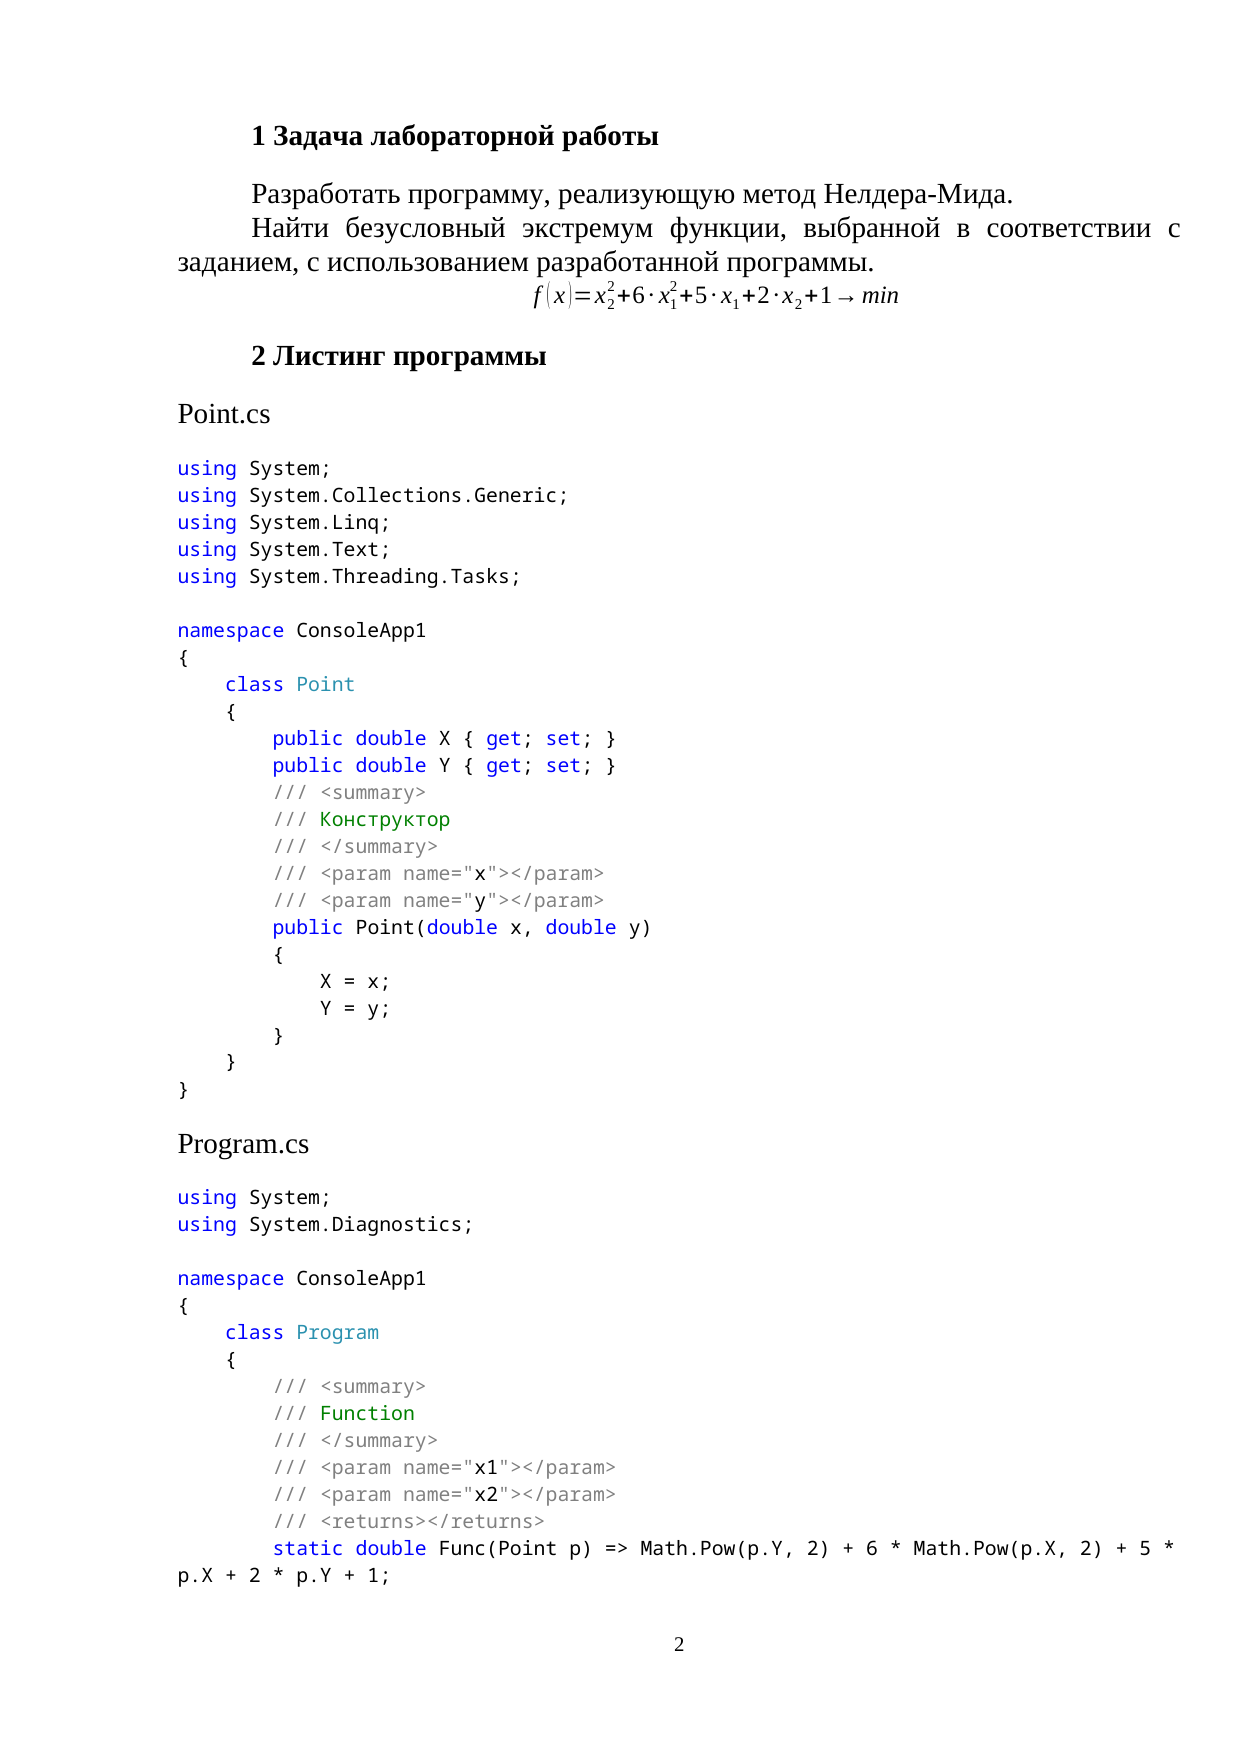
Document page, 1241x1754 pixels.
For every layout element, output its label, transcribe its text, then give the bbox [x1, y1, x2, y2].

text /// <param name="x2"></param> [177, 1480, 1181, 1507]
text { [177, 1291, 1181, 1318]
text Point.cs [177, 397, 1181, 430]
text { [177, 1345, 1181, 1372]
text Program.cs [177, 1126, 1181, 1159]
text using System.Linq; [177, 508, 1181, 535]
subtitle Задача лабораторной работы [177, 118, 1181, 152]
text /// Конструктор [177, 805, 1181, 832]
text X = x; [177, 967, 1181, 994]
text /// Function [177, 1399, 1181, 1426]
text using System.Threading.Tasks; [177, 562, 1181, 589]
text static double Func(Point p) => Math.Pow(p.Y, 2) + 6 * Math.Pow(p.X, 2) + 5 * p.X + 2 * p.Y + 1; [177, 1534, 1181, 1588]
text using System; [177, 1183, 1181, 1210]
text public double Y { get; set; } [177, 751, 1181, 778]
text { [177, 697, 1181, 724]
text /// <summary> [177, 778, 1181, 805]
text using System.Text; [177, 535, 1181, 562]
text using System; [177, 454, 1181, 481]
text { [177, 643, 1181, 670]
text /// <param name="x1"></param> [177, 1453, 1181, 1480]
text } [177, 1075, 1181, 1102]
text class Point [177, 670, 1181, 697]
subtitle Листинг программы [177, 338, 1181, 372]
text /// <summary> [177, 1372, 1181, 1399]
text namespace ConsoleApp1 [177, 1264, 1181, 1291]
text /// <param name="y"></param> [177, 886, 1181, 913]
text { [177, 940, 1181, 967]
text } [177, 1021, 1181, 1048]
text using System.Collections.Generic; [177, 481, 1181, 508]
text /// <param name="x"></param> [177, 859, 1181, 886]
text public double X { get; set; } [177, 724, 1181, 751]
text namespace ConsoleApp1 [177, 616, 1181, 643]
text Разработать программу, реализующую метод Нелдера-Мида. [177, 177, 1181, 210]
text /// </summary> [177, 1426, 1181, 1453]
text public Point(double x, double y) [177, 913, 1181, 940]
text Найти безусловный экстремум функции, выбранной в соответствии с заданием, с использованием разработанной программы. [177, 210, 1181, 277]
text /// </summary> [177, 832, 1181, 859]
text class Program [177, 1318, 1181, 1345]
text } [177, 1048, 1181, 1075]
text using System.Diagnostics; [177, 1210, 1181, 1237]
text Y = y; [177, 994, 1181, 1021]
text /// <returns></returns> [177, 1507, 1181, 1534]
